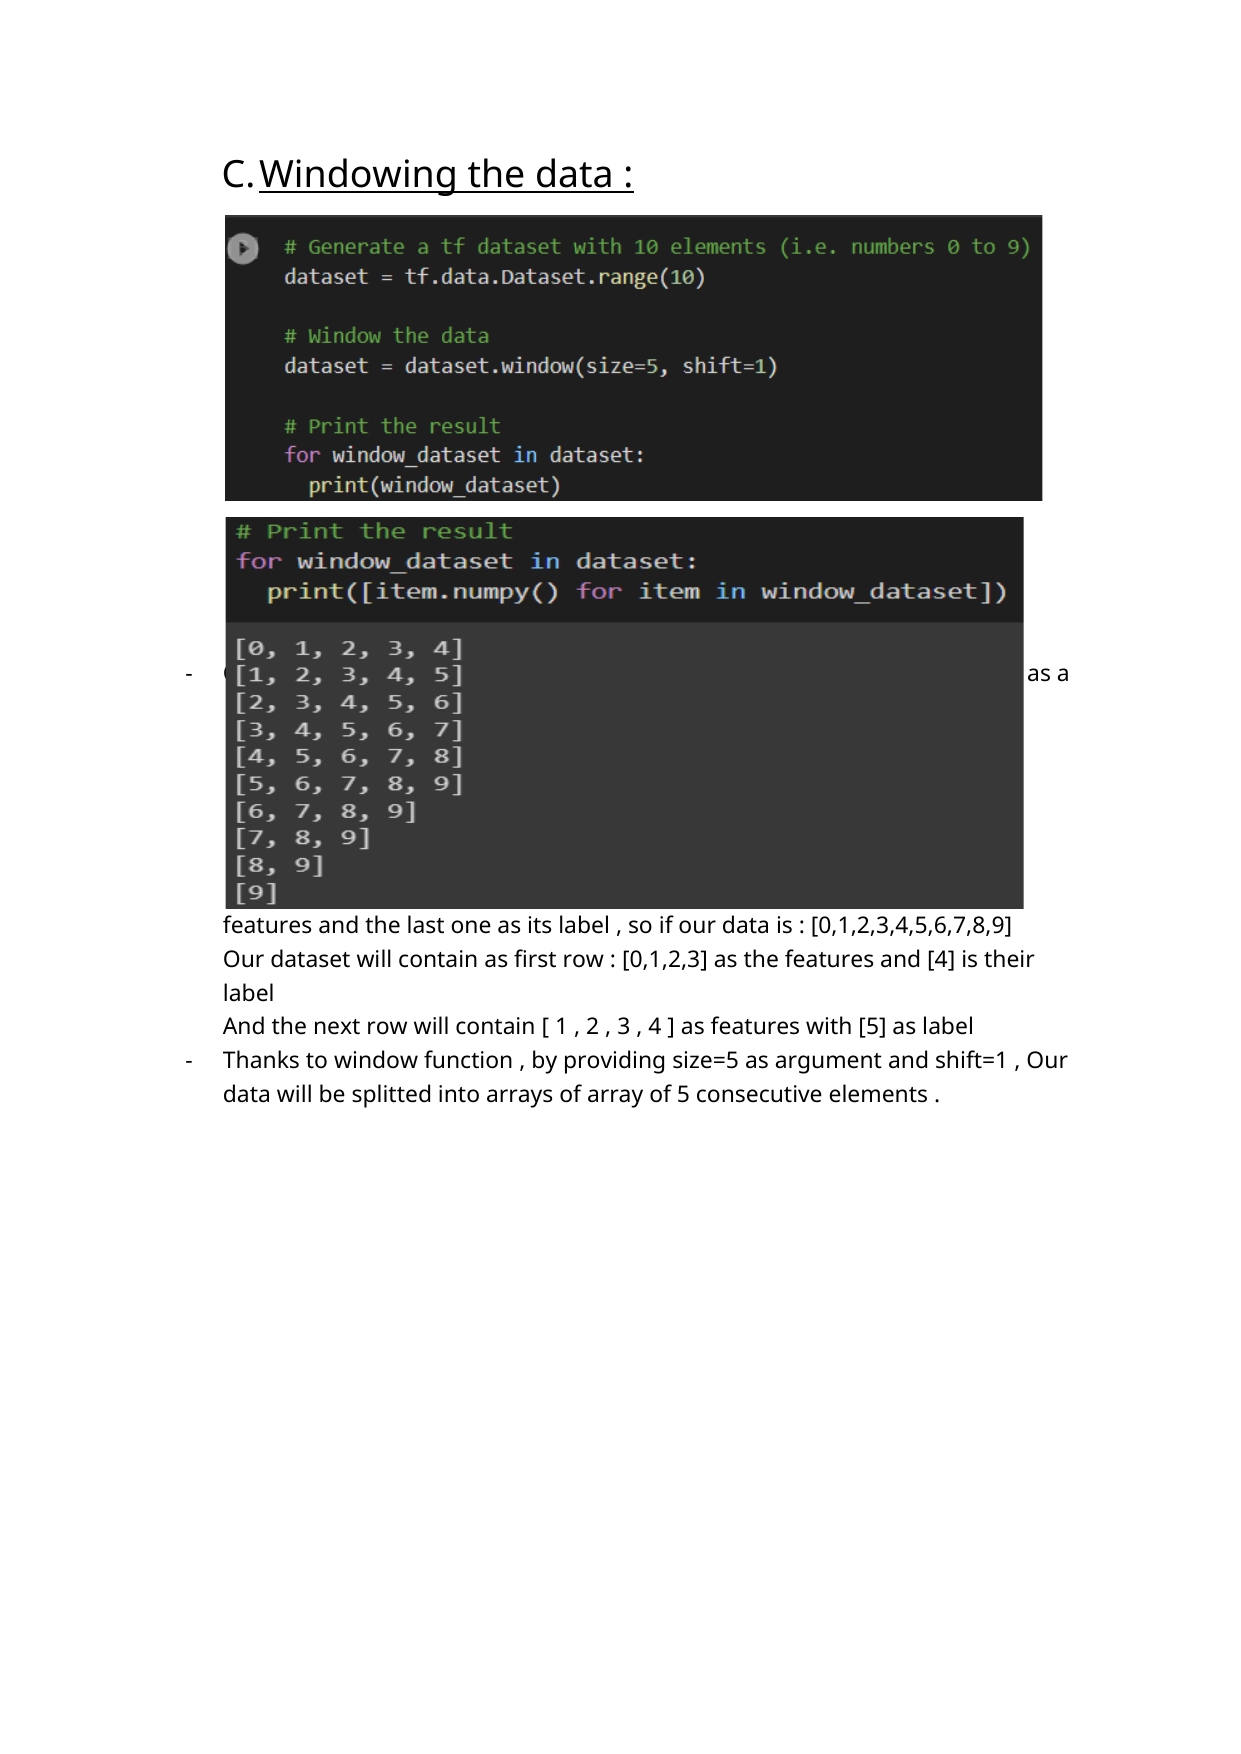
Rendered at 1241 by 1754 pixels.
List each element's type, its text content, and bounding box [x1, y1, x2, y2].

picture [223, 517, 1023, 908]
list Our dataset will contain as first row : [0,1,2,3] as the features and [4] is their label [223, 943, 1093, 1008]
list Our plan is to for each consecutive 5 items , we will take the first four ones as a features and the last one as its label , so if our data is : [0,1,2,3,4,5,6,7,8,9] [185, 656, 1093, 940]
list And the next row will contain [ 1 , 2 , 3 , 4 ] as features with [5] as label [223, 1010, 1093, 1041]
picture [223, 215, 1042, 500]
list Thanks to window function , by providing size=5 as argument and shift=1 , Our data will be splitted into arrays of array of 5 consecutive elements . [185, 1044, 1093, 1109]
subtitle Windowing the data : [221, 148, 1093, 199]
